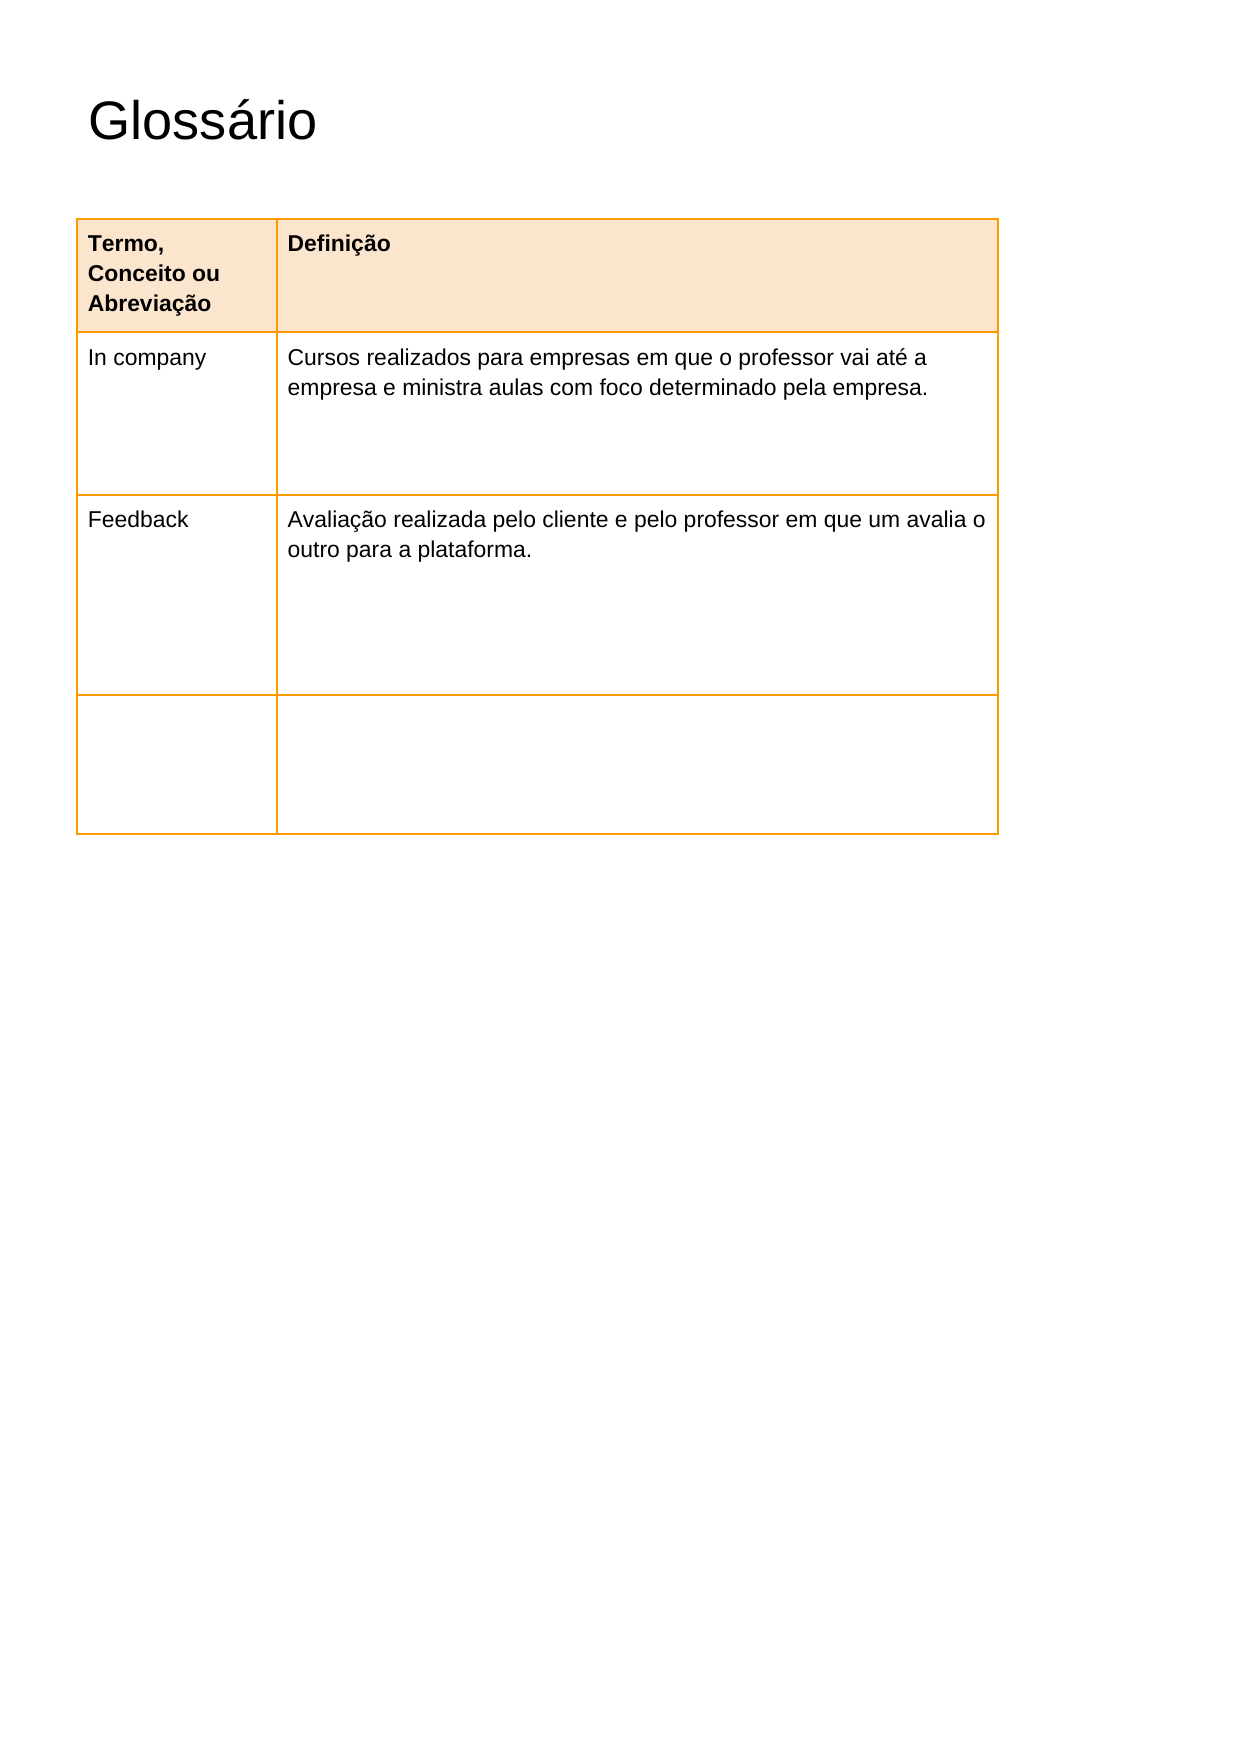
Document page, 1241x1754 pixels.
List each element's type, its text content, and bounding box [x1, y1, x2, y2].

title Glossário [88, 88, 1090, 151]
table_cell [78, 696, 276, 833]
table_cell [278, 696, 997, 833]
table_cell Cursos realizados para empresas em que o professor vai até a empresa e ministra aulas com foco determinado pela empresa. [278, 333, 997, 493]
table_header Termo, Conceito ou Abreviação [78, 220, 276, 331]
table_cell Avaliação realizada pelo cliente e pelo professor em que um avalia o outro para a plataforma. [278, 496, 997, 693]
table_cell In company [78, 333, 276, 493]
table_cell Feedback [78, 496, 276, 693]
table_header Definição [278, 220, 997, 331]
